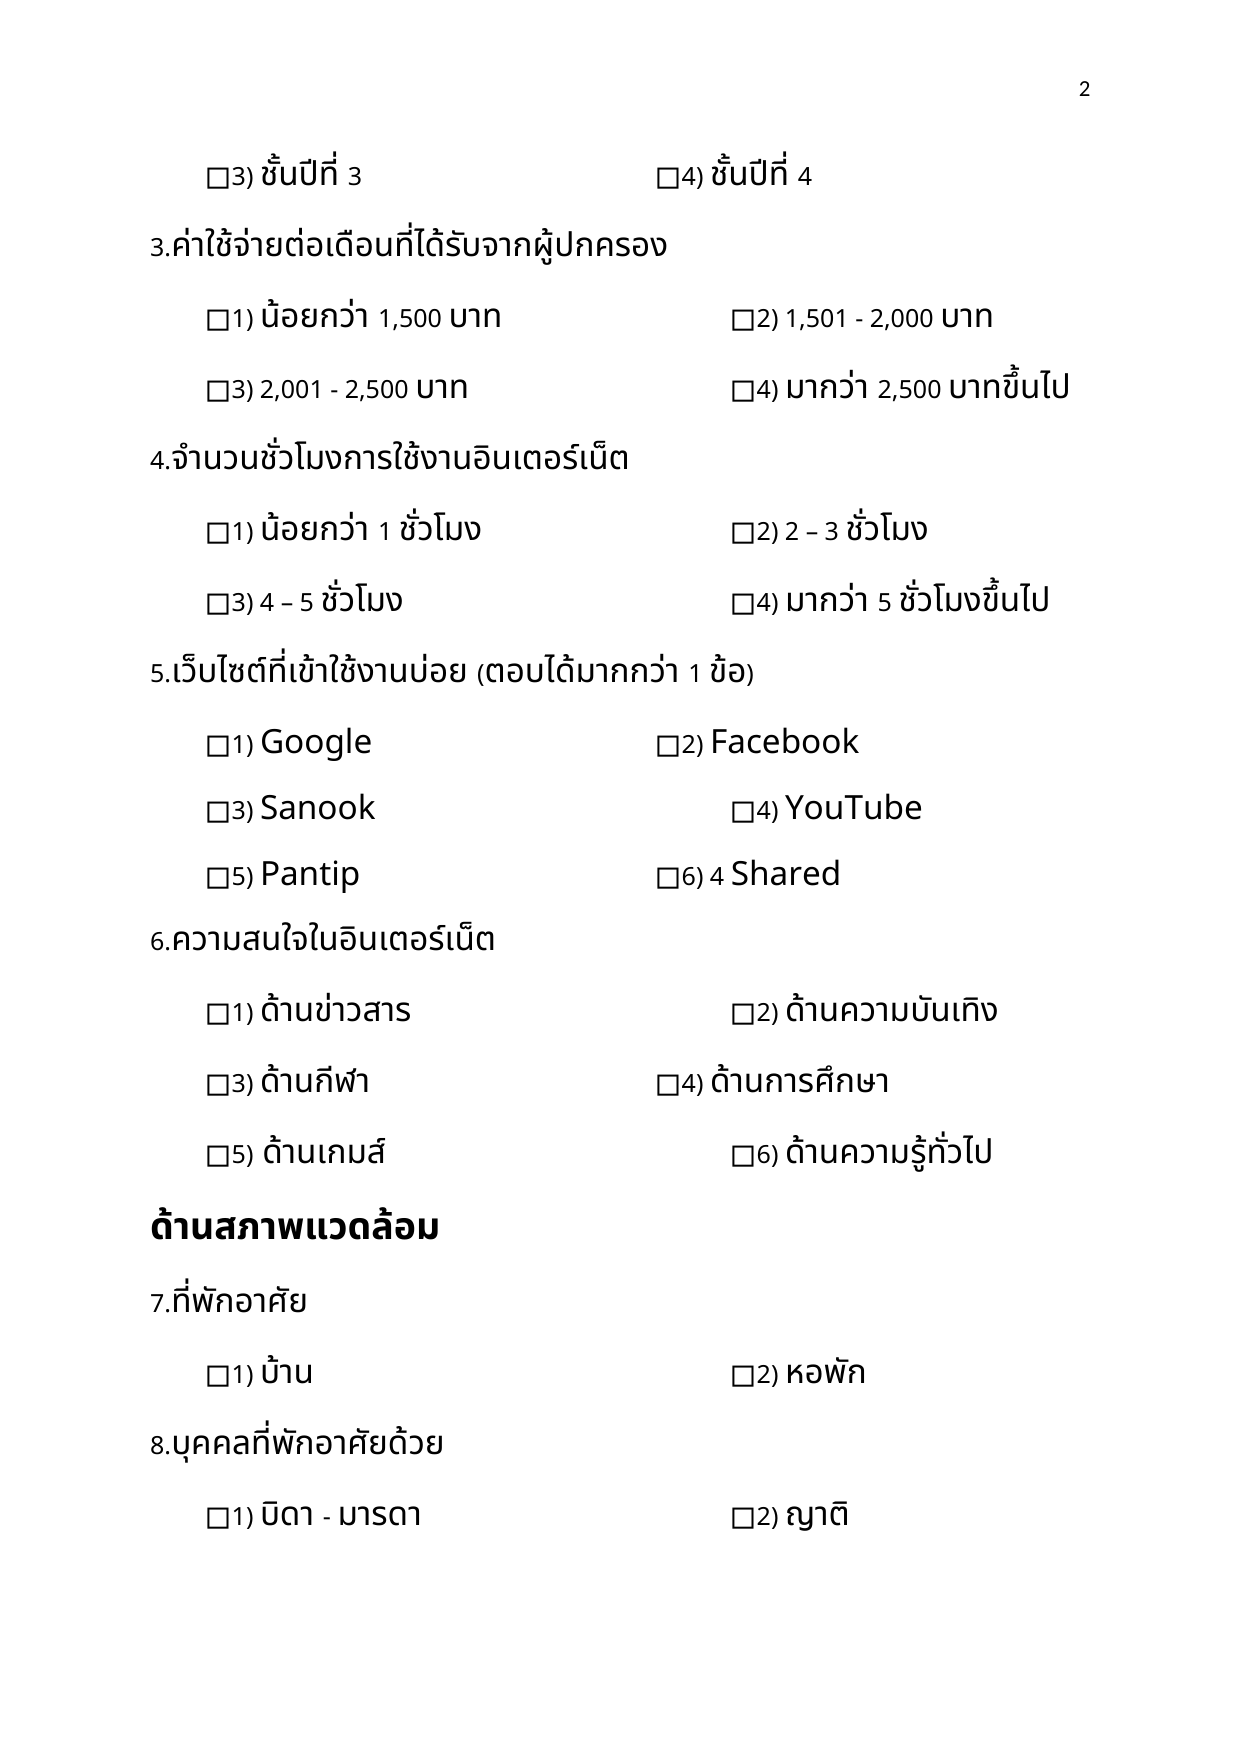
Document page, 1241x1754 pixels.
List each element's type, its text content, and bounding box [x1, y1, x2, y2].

text 6.ความสนใจในอินเตอร์เน็ต [150, 915, 1090, 966]
text 7.ที่พักอาศัย [150, 1277, 1090, 1328]
text ⃞ 3) Sanook ⃞ 4) YouTube [150, 784, 1090, 829]
text ⃞ 3) ด้านกีฬา ⃞ 4) ด้านการศึกษา [150, 1057, 1090, 1108]
text ⃞ 1) ด้านข่าวสาร ⃞ 2) ด้านความบันเทิง [150, 986, 1090, 1037]
text ⃞ 5) ด้านเกมส์ ⃞ 6) ด้านความรู้ทั่วไป [150, 1128, 1090, 1179]
text ⃞ 1) บ้าน ⃞ 2) หอพัก [150, 1348, 1090, 1399]
text ⃞ 1) น้อยกว่า 1 ชั่วโมง ⃞ 2) 2 – 3 ชั่วโมง [150, 505, 1090, 556]
text ⃞ 1) น้อยกว่า 1,500 บาท ⃞ 2) 1,501 - 2,000 บาท [150, 292, 1090, 342]
text 8.บุคคลที่พักอาศัยด้วย [150, 1419, 1090, 1470]
text 3.ค่าใช้จ่ายต่อเดือนที่ได้รับจากผู้ปกครอง [150, 221, 1090, 271]
text ⃞ 3) ชั้นปีที่ 3 ⃞ 4) ชั้นปีที่ 4 [150, 150, 1090, 200]
text ⃞ 3) 4 – 5 ชั่วโมง ⃞ 4) มากว่า 5 ชั่วโมงขึ้นไป [150, 576, 1090, 627]
text ⃞ 5) Pantip ⃞ 6) 4 Shared [150, 849, 1090, 895]
text ⃞ 3) 2,001 - 2,500 บาท ⃞ 4) มากว่า 2,500 บาทขึ้นไป [150, 363, 1090, 413]
text 5.เว็บไซต์ที่เข้าใช้งานบ่อย (ตอบได้มากกว่า 1 ข้อ) [150, 647, 1090, 698]
text ด้านสภาพแวดล้อม [150, 1199, 1090, 1256]
text 4.จำนวนชั่วโมงการใช้งานอินเตอร์เน็ต [150, 434, 1090, 484]
text ⃞ 1) บิดา - มารดา ⃞ 2) ญาติ [150, 1490, 1090, 1541]
text ⃞ 1) Google ⃞ 2) Facebook [150, 718, 1090, 764]
